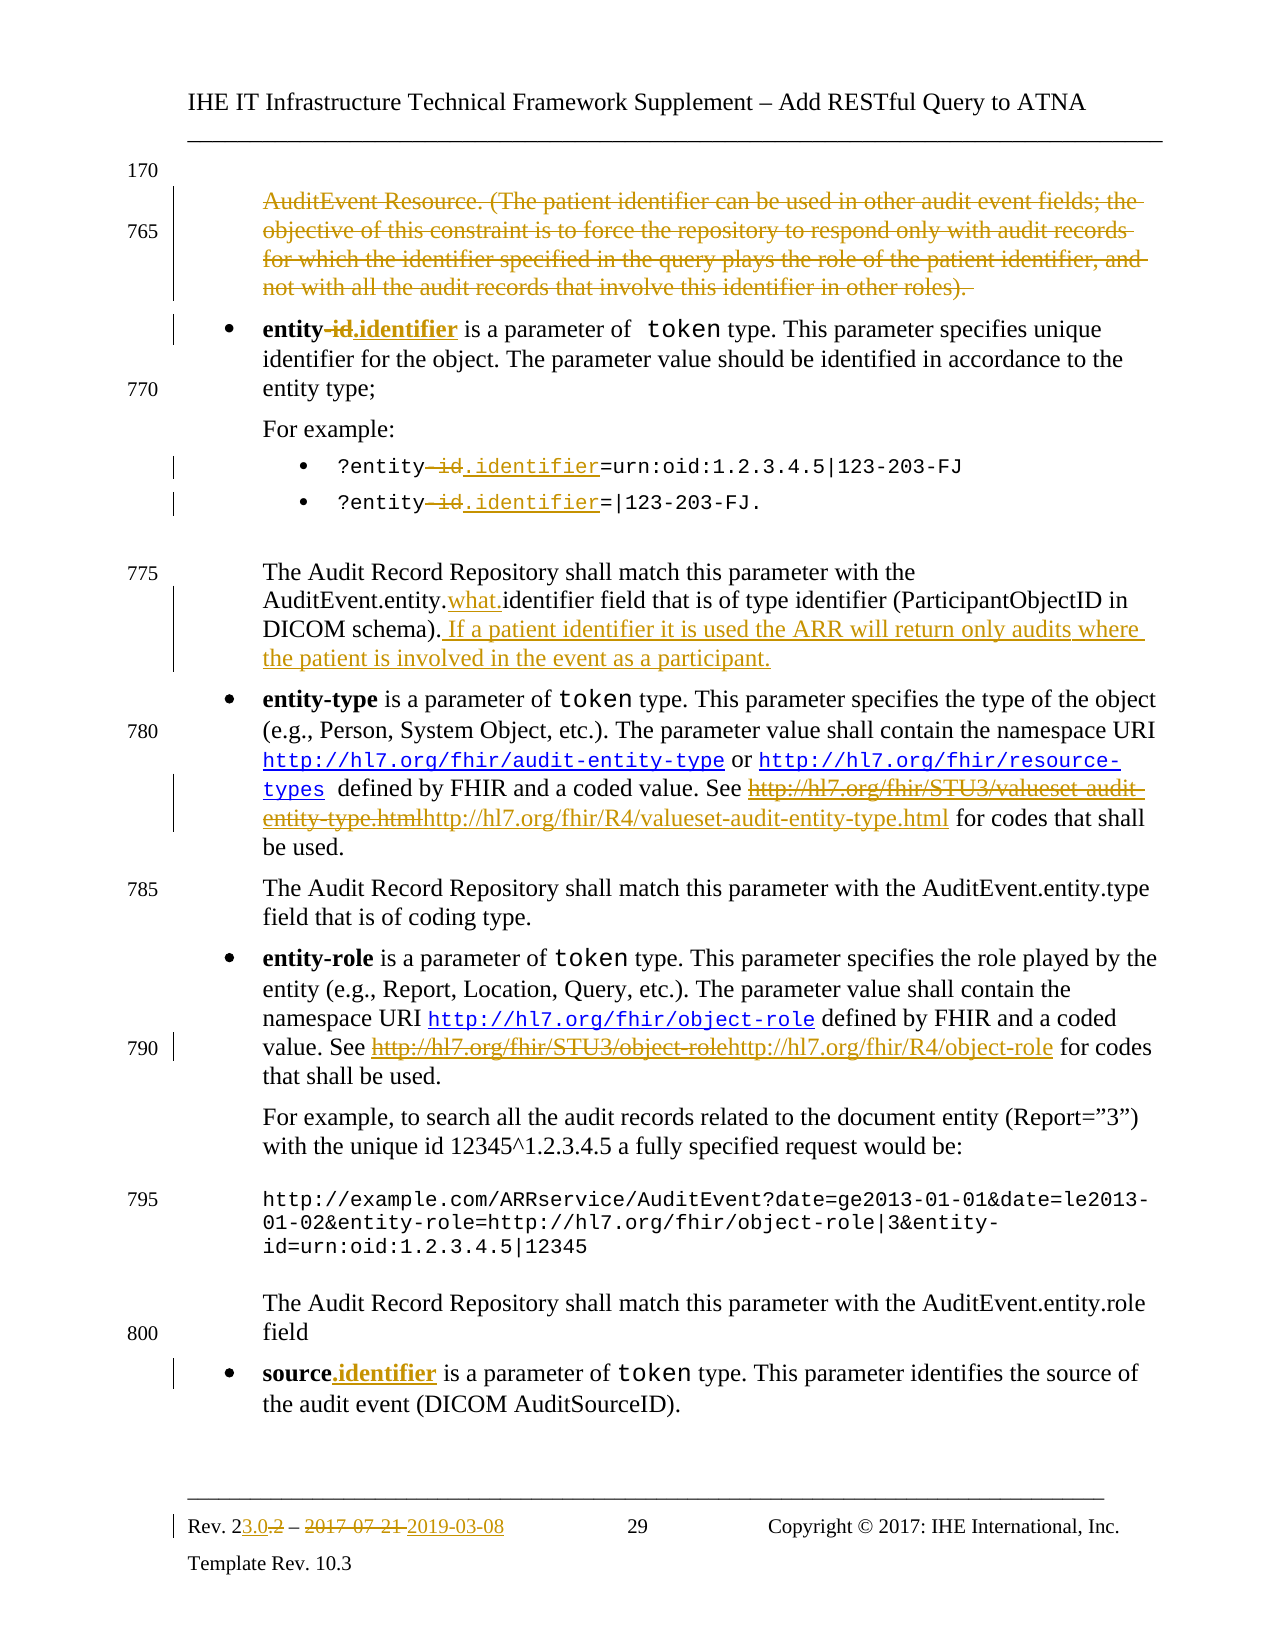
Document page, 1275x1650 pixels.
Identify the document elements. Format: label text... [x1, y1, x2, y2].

list The Audit Record Repository shall match this parameter with the AuditEvent.entity.role field [262, 1288, 1162, 1346]
list ?entity=urn:oid:1.2.3.4.5|123-203-FJ [300, 456, 1162, 479]
list For example, to search all the audit records related to the document entity (Report=”3”) with the unique id 12345^1.2.3.4.5 a fully specified request would be: [262, 1102, 1162, 1160]
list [262, 186, 1162, 301]
list entity-role is a parameter of token type. This parameter specifies the role played by the entity (e.g., Report, Location, Query, etc.). The parameter value shall contain the namespace URI http://hl7.org/fhir/object-role defined by FHIR and a coded value. See for codes that shall be used. [225, 943, 1162, 1090]
list source is a parameter of token type. This parameter identifies the source of the audit event (DICOM AuditSourceID). [225, 1358, 1162, 1418]
list The Audit Record Repository shall match this parameter with the AuditEvent.entity.identifier field that is of type identifier (ParticipantObjectID in DICOM schema). [262, 557, 1162, 672]
list entity is a parameter of token type. This parameter specifies unique identifier for the object. The parameter value should be identified in accordance to the entity type; [225, 314, 1162, 402]
list For example: [262, 414, 1162, 443]
list The Audit Record Repository shall match this parameter with the AuditEvent.entity.type field that is of coding type. [262, 873, 1162, 931]
list entity-type is a parameter of token type. This parameter specifies the type of the object (e.g., Person, System Object, etc.). The parameter value shall contain the namespace URI http://hl7.org/fhir/audit-entity-type or http://hl7.org/fhir/resource-types defined by FHIR and a coded value. See for codes that shall be used. [225, 684, 1162, 861]
list ?entity=|123-203-FJ. [300, 492, 1162, 516]
list http://example.com/ARRservice/AuditEvent?date=ge2013-01-01&date=le2013-01-02&entity-role=http://hl7.org/fhir/object-role|3&entity-id=urn:oid:1.2.3.4.5|12345 [262, 1188, 1162, 1259]
